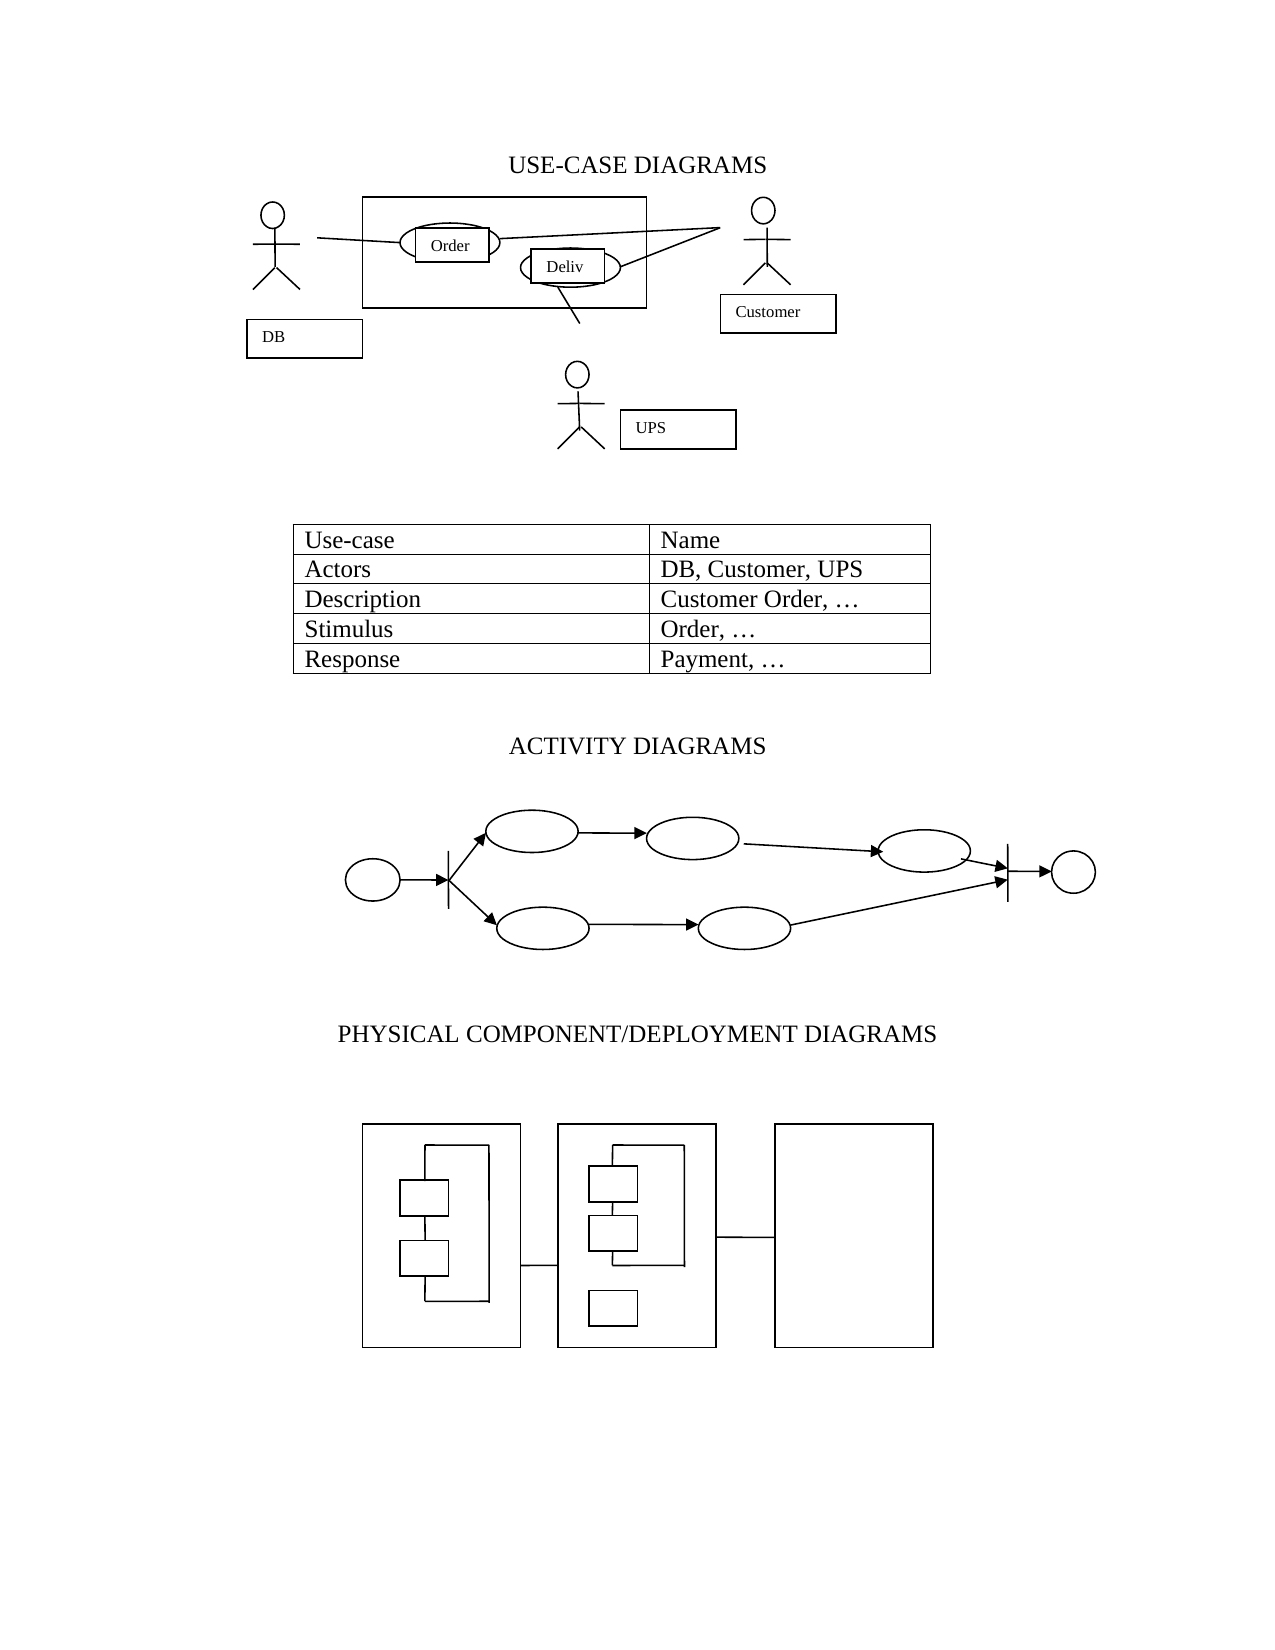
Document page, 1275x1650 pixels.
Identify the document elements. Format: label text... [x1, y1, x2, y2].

table_cell Customer Order, … [650, 584, 930, 613]
text ACTIVITY DIAGRAMS [150, 731, 1125, 760]
table_cell Order, … [650, 614, 930, 643]
table_cell Response [294, 644, 649, 673]
table_cell Description [294, 584, 649, 613]
text USE-CASE DIAGRAMS [150, 150, 1125, 179]
table_header Name [650, 525, 930, 553]
table_cell Stimulus [294, 614, 649, 643]
table_cell Payment, … [650, 644, 930, 673]
text PHYSICAL COMPONENT/DEPLOYMENT DIAGRAMS [150, 1019, 1125, 1047]
table_header Use-case [294, 525, 649, 553]
table_cell Actors [294, 555, 649, 583]
table_cell DB, Customer, UPS [650, 555, 930, 583]
